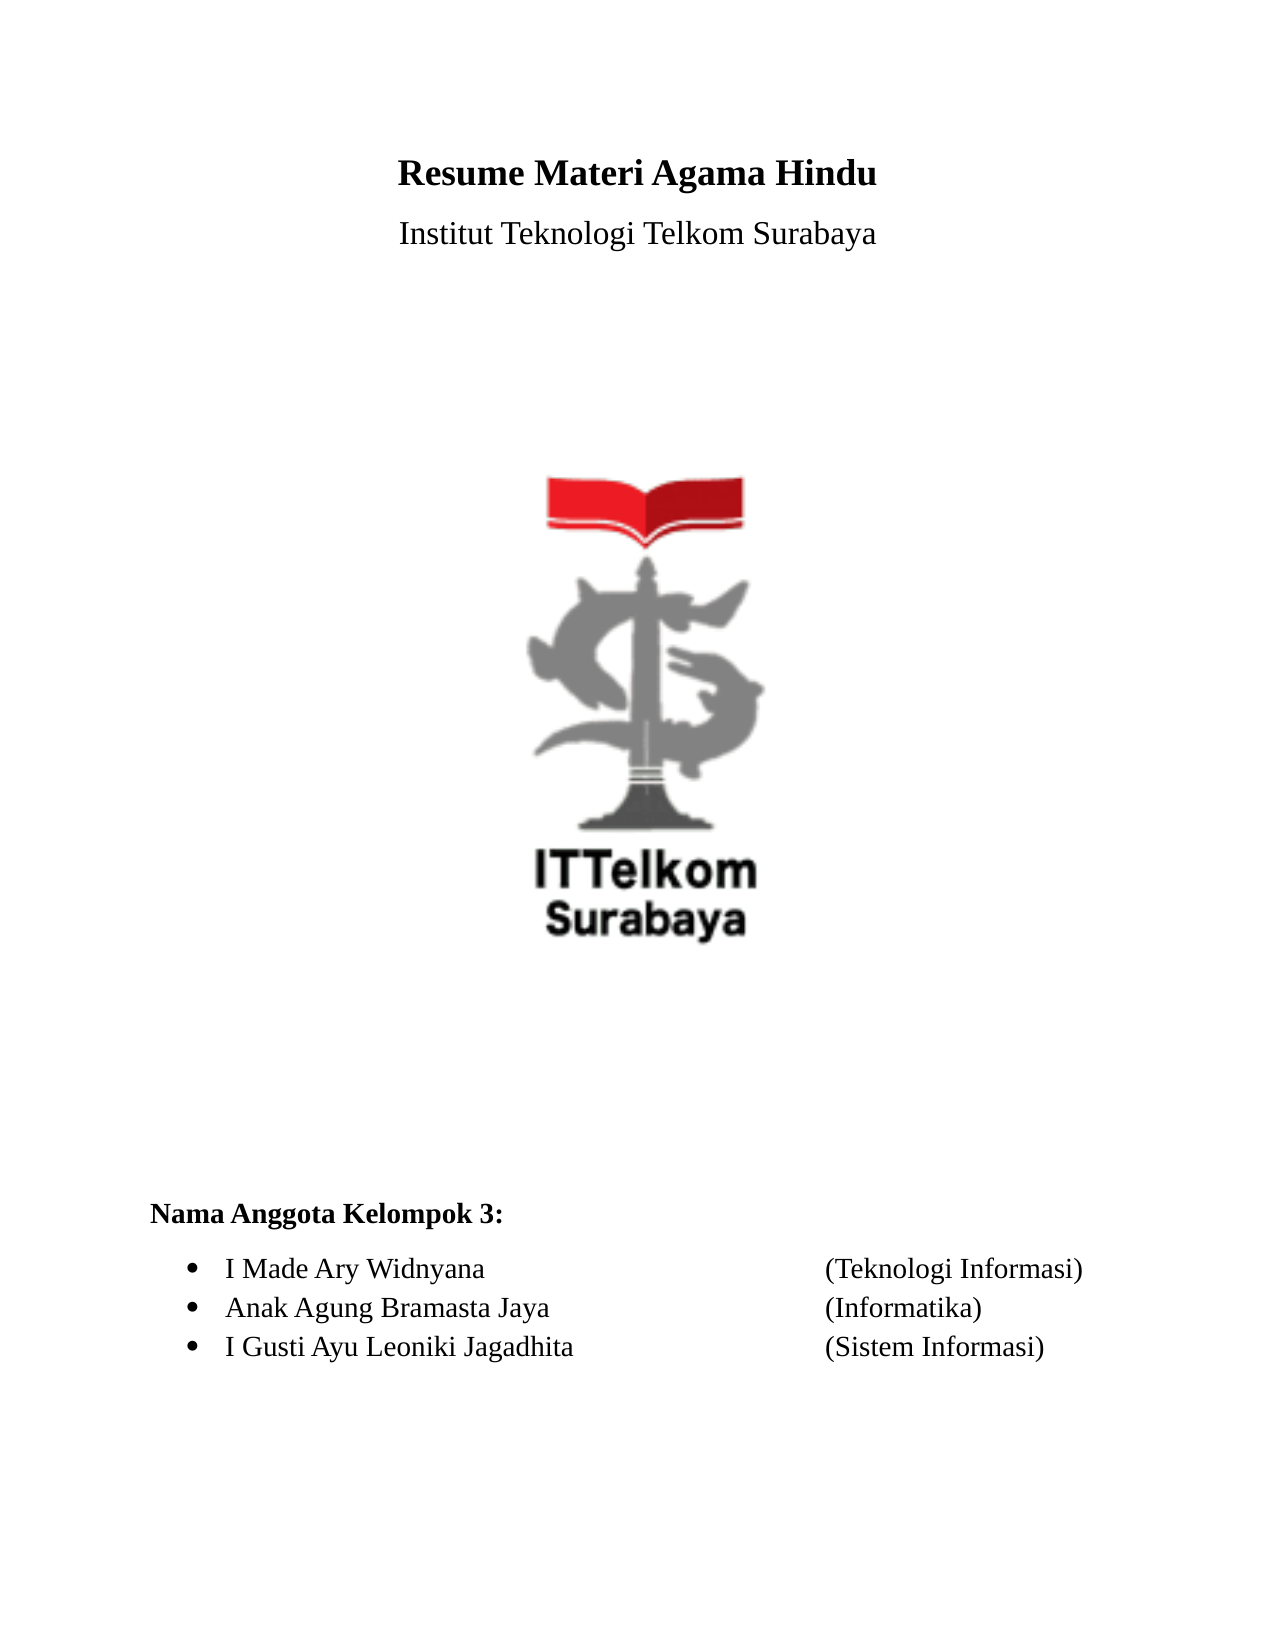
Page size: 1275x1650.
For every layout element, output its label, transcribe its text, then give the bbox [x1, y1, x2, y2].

list Anak Agung Bramasta Jaya (Informatika) [187, 1290, 1125, 1324]
text Nama Anggota Kelompok 3: [150, 1196, 1125, 1230]
list I Made Ary Widnyana (Teknologi Informasi) [187, 1252, 1125, 1285]
text Institut Teknologi Telkom Surabaya [150, 213, 1125, 252]
picture [251, 329, 1100, 1178]
list I Gusti Ayu Leoniki Jagadhita (Sistem Informasi) [187, 1329, 1125, 1362]
text Resume Materi Agama Hindu [150, 150, 1125, 193]
